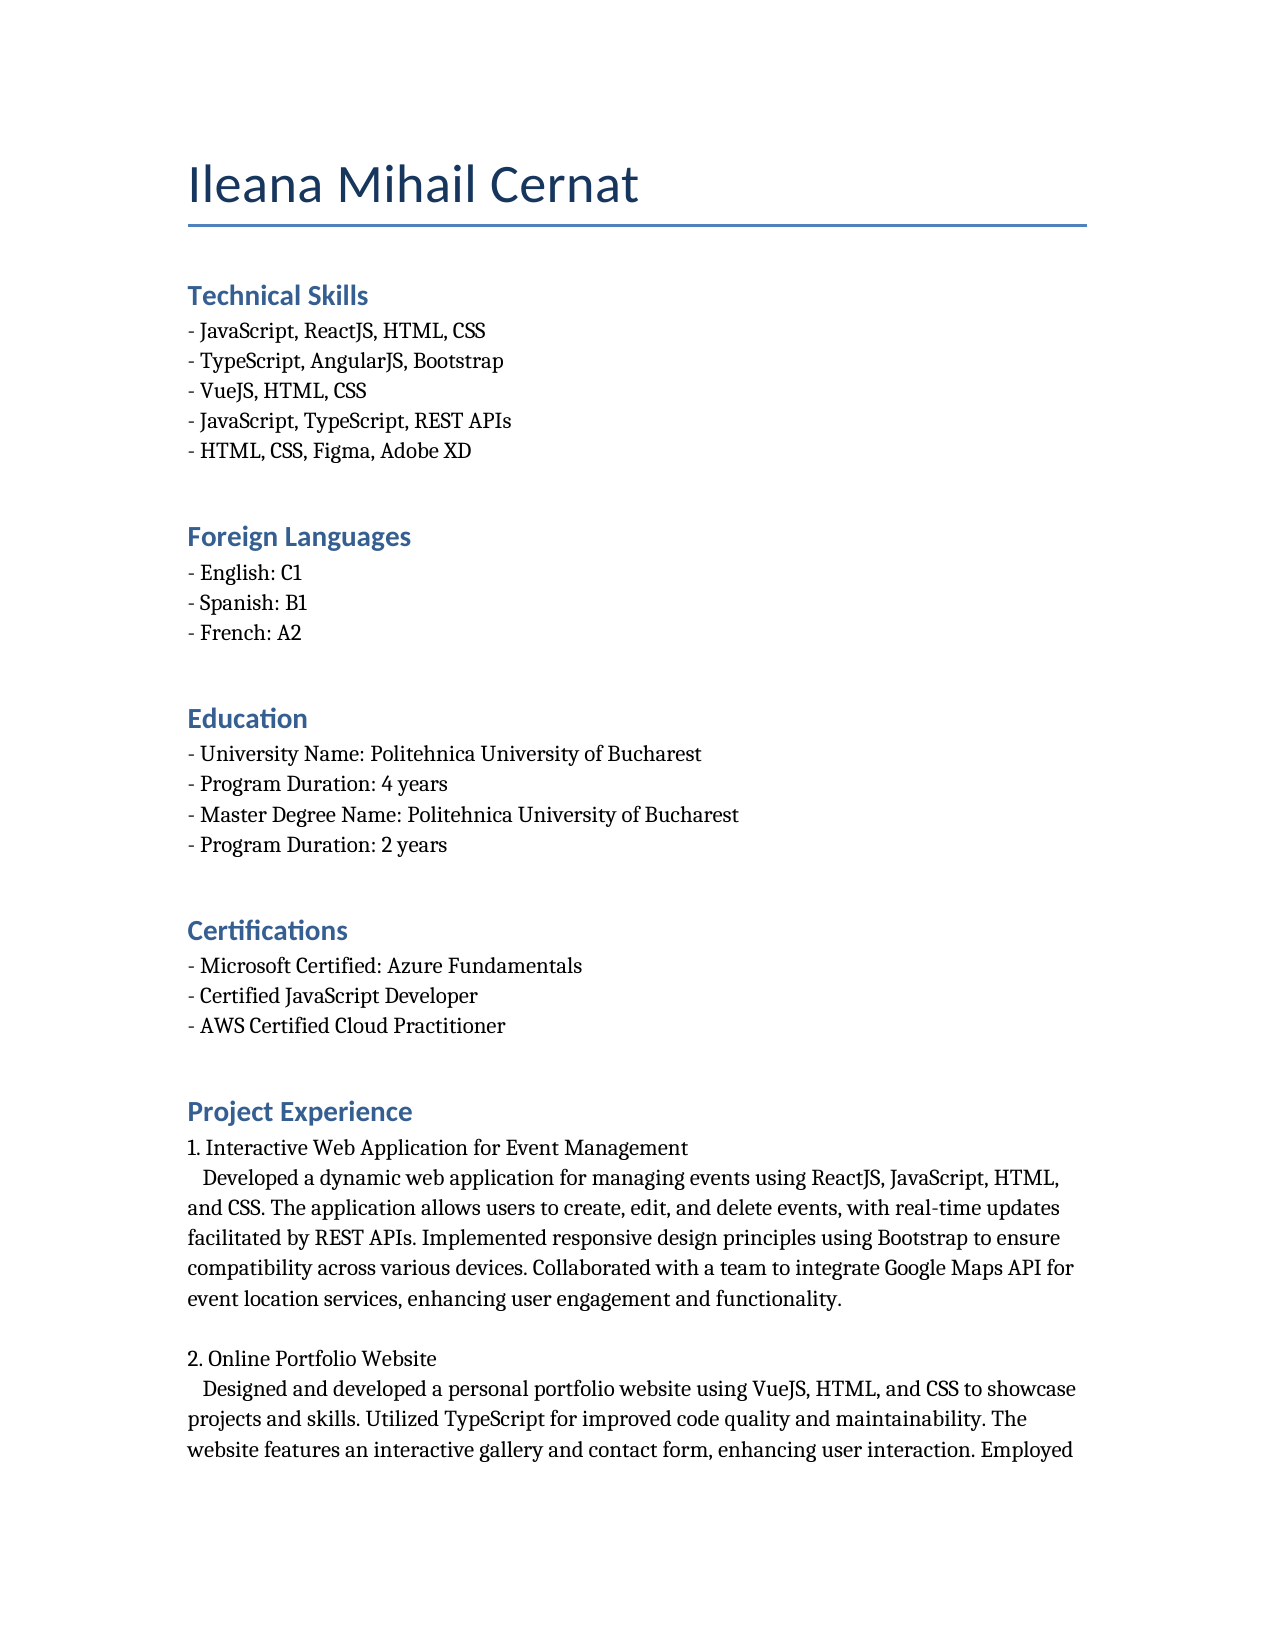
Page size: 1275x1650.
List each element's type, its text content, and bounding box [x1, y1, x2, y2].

text - English: C1 - Spanish: B1 - French: A2 [187, 559, 1087, 646]
subtitle Foreign Languages [187, 518, 1087, 554]
text - University Name: Politehnica University of Bucharest - Program Duration: 4 years - Master Degree Name: Politehnica University of Bucharest - Program Duration: 2 years [187, 741, 1087, 858]
subtitle Project Experience [187, 1093, 1087, 1129]
subtitle Education [187, 700, 1087, 736]
subtitle Technical Skills [187, 277, 1087, 312]
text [187, 1134, 1087, 1463]
title Ileana Mihail Cernat [187, 150, 1087, 227]
text - JavaScript, ReactJS, HTML, CSS - TypeScript, AngularJS, Bootstrap - VueJS, HTML, CSS - JavaScript, TypeScript, REST APIs - HTML, CSS, Figma, Adobe XD [187, 317, 1087, 465]
text - Microsoft Certified: Azure Fundamentals - Certified JavaScript Developer - AWS Certified Cloud Practitioner [187, 953, 1087, 1039]
subtitle Certifications [187, 912, 1087, 947]
